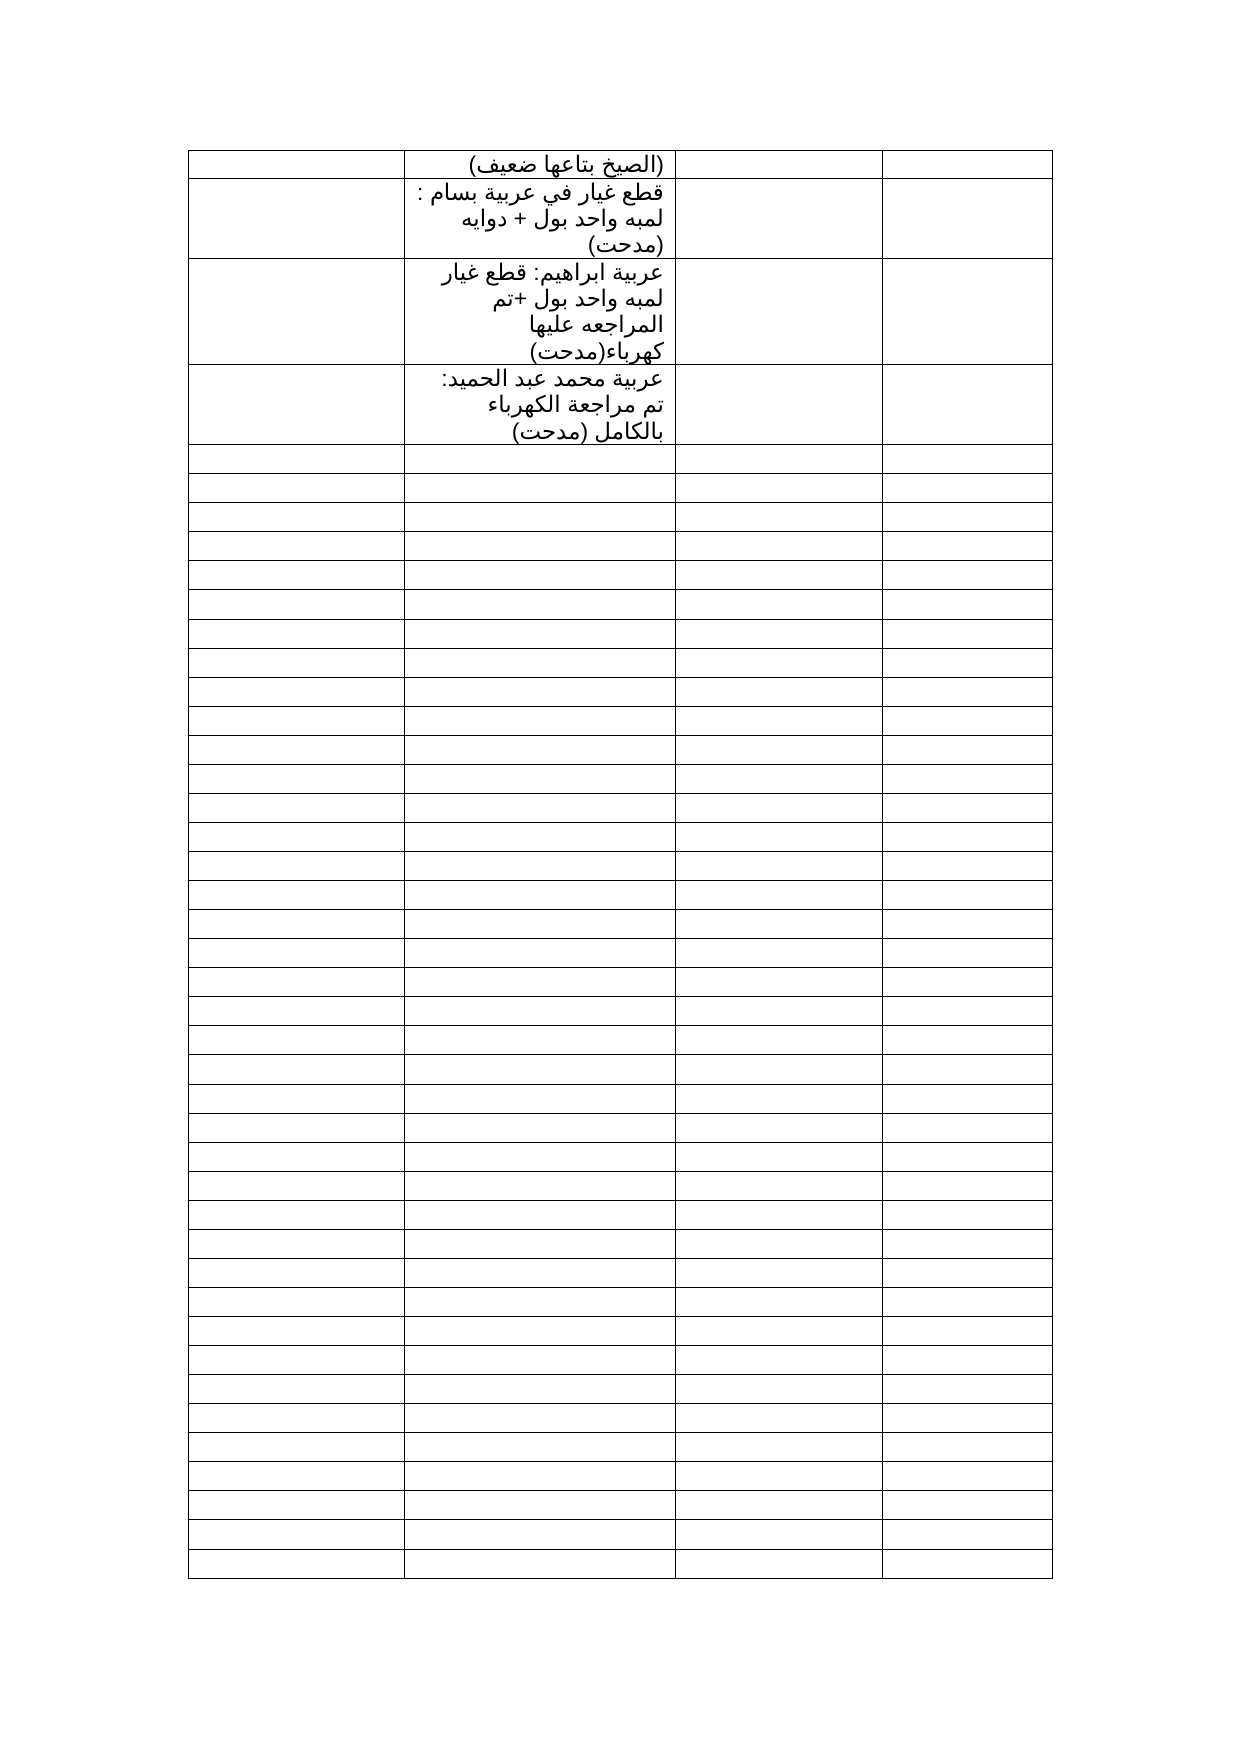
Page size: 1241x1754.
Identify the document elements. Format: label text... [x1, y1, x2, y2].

table_cell [676, 474, 882, 502]
table_cell [676, 968, 882, 996]
table_cell [676, 365, 882, 444]
table_cell [405, 1462, 675, 1490]
table_cell [189, 1143, 404, 1171]
table_cell [405, 1375, 675, 1403]
table_cell [189, 1346, 404, 1374]
table_cell [405, 590, 675, 618]
table_cell [883, 590, 1052, 618]
table_cell [189, 532, 404, 560]
table_cell [883, 1055, 1052, 1083]
table_cell [676, 1055, 882, 1083]
table_cell [189, 1433, 404, 1461]
table_cell [189, 707, 404, 735]
table_cell [405, 1404, 675, 1432]
table_cell [676, 1143, 882, 1171]
table_cell [405, 939, 675, 967]
table_cell [883, 1346, 1052, 1374]
table_cell [189, 1259, 404, 1287]
table_cell [189, 968, 404, 996]
table_cell [405, 736, 675, 764]
table_cell [883, 1404, 1052, 1432]
table_cell [883, 151, 1052, 177]
table_cell [883, 1550, 1052, 1577]
table_cell [883, 852, 1052, 880]
table_cell [189, 910, 404, 938]
table_cell [883, 1520, 1052, 1548]
table_cell عربية محمد عبد الحميد: تم مراجعة الكهرباء بالكامل (مدحت) [405, 365, 675, 444]
table_cell [676, 1201, 882, 1229]
table_cell [883, 1288, 1052, 1316]
table_cell [189, 179, 404, 257]
table_cell [883, 968, 1052, 996]
table_cell [883, 910, 1052, 938]
table_cell [676, 1550, 882, 1577]
table_cell [189, 1114, 404, 1142]
table_cell [883, 259, 1052, 364]
table_cell [883, 736, 1052, 764]
table_cell [883, 445, 1052, 473]
table_cell [405, 1085, 675, 1112]
table_cell [405, 1317, 675, 1345]
table_cell [189, 649, 404, 677]
table_cell [676, 532, 882, 560]
table_cell [405, 1259, 675, 1287]
table_cell [189, 620, 404, 647]
table_cell [676, 1346, 882, 1374]
table_cell [405, 1143, 675, 1171]
table_cell [883, 1491, 1052, 1519]
table_cell [883, 1259, 1052, 1287]
table_cell [676, 503, 882, 531]
table_cell [676, 765, 882, 793]
table_cell [405, 852, 675, 880]
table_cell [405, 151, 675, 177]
table_cell [883, 620, 1052, 647]
table_cell [189, 823, 404, 851]
table_cell [189, 1317, 404, 1345]
table_cell [676, 1520, 882, 1548]
table_cell [676, 736, 882, 764]
table_cell [676, 445, 882, 473]
table_cell [676, 1491, 882, 1519]
table_cell [676, 590, 882, 618]
table_cell [405, 823, 675, 851]
table_cell [883, 1172, 1052, 1200]
table_cell [676, 1433, 882, 1461]
table_cell [405, 1114, 675, 1142]
table_cell [405, 881, 675, 909]
table_cell [189, 590, 404, 618]
table_cell [676, 823, 882, 851]
table_cell [189, 1375, 404, 1403]
table_cell [676, 678, 882, 706]
table_cell [676, 561, 882, 589]
table_cell [883, 823, 1052, 851]
table_cell [676, 881, 882, 909]
table_cell [405, 997, 675, 1025]
table_cell [405, 765, 675, 793]
table_cell [883, 1375, 1052, 1403]
table_cell [883, 881, 1052, 909]
table_cell [189, 1230, 404, 1258]
table_cell [189, 852, 404, 880]
table_cell [405, 532, 675, 560]
table_cell [405, 707, 675, 735]
table_cell قطع غيار في عربية بسام : لمبه واحد بول + دوايه (مدحت) [405, 179, 675, 257]
table_cell [676, 259, 882, 364]
table_cell [189, 259, 404, 364]
table_cell [405, 1520, 675, 1548]
table_cell [883, 474, 1052, 502]
table_cell [405, 1491, 675, 1519]
table_cell [405, 561, 675, 589]
table_cell [189, 794, 404, 822]
table_cell [676, 852, 882, 880]
table_cell [405, 649, 675, 677]
table_cell [189, 503, 404, 531]
table_cell [676, 997, 882, 1025]
table_cell [405, 910, 675, 938]
table_cell [405, 445, 675, 473]
table_cell [883, 939, 1052, 967]
table_cell [405, 1055, 675, 1083]
table_cell [883, 765, 1052, 793]
table_cell [405, 794, 675, 822]
table_cell [883, 1026, 1052, 1054]
table_cell [883, 179, 1052, 257]
table_cell [883, 1085, 1052, 1112]
table_cell [189, 881, 404, 909]
table_cell [189, 1026, 404, 1054]
table_cell [189, 474, 404, 502]
table_cell [676, 910, 882, 938]
table_cell [189, 561, 404, 589]
table_cell [405, 1026, 675, 1054]
table_cell [405, 1288, 675, 1316]
table_cell [676, 707, 882, 735]
table_cell [676, 620, 882, 647]
table_cell [676, 1404, 882, 1432]
table_cell [676, 179, 882, 257]
table_cell [405, 1172, 675, 1200]
table_cell [676, 1462, 882, 1490]
table_cell [189, 765, 404, 793]
table_cell [676, 1259, 882, 1287]
table_cell [883, 649, 1052, 677]
table_cell [676, 1230, 882, 1258]
table_cell [883, 1143, 1052, 1171]
table_cell [676, 1317, 882, 1345]
table_cell [883, 1433, 1052, 1461]
table_cell [189, 1085, 404, 1112]
table_cell [676, 1172, 882, 1200]
table_cell [189, 151, 404, 177]
table_cell [676, 1375, 882, 1403]
table_cell [189, 678, 404, 706]
table_cell [405, 474, 675, 502]
table_cell [883, 532, 1052, 560]
table_cell [189, 1404, 404, 1432]
table_cell [883, 1462, 1052, 1490]
table_cell [189, 1055, 404, 1083]
table_cell [676, 1026, 882, 1054]
table_cell [189, 1172, 404, 1200]
table_cell [405, 1550, 675, 1577]
table_cell [189, 1462, 404, 1490]
table_cell [405, 1346, 675, 1374]
table_cell [883, 794, 1052, 822]
table_cell [883, 1230, 1052, 1258]
table_cell [189, 365, 404, 444]
table_cell [405, 503, 675, 531]
table_cell [189, 1288, 404, 1316]
table_cell [883, 1317, 1052, 1345]
table_cell [883, 707, 1052, 735]
table_cell [883, 1114, 1052, 1142]
table_cell [405, 1230, 675, 1258]
table_cell [189, 997, 404, 1025]
table_cell [405, 968, 675, 996]
table_cell [405, 1433, 675, 1461]
table_cell [189, 1491, 404, 1519]
table_cell [676, 1085, 882, 1112]
table_cell [405, 620, 675, 647]
table_cell [676, 151, 882, 177]
table_cell [189, 736, 404, 764]
table_cell [676, 794, 882, 822]
table_cell [883, 997, 1052, 1025]
table_cell [883, 365, 1052, 444]
table_cell [676, 1288, 882, 1316]
table_cell [883, 1201, 1052, 1229]
table_cell [883, 503, 1052, 531]
table_cell [676, 649, 882, 677]
table_cell [189, 939, 404, 967]
table_cell [676, 939, 882, 967]
table_cell [405, 678, 675, 706]
table_cell [676, 1114, 882, 1142]
table_cell [189, 1520, 404, 1548]
table_cell [189, 1201, 404, 1229]
table_cell [189, 1550, 404, 1577]
table_cell [405, 1201, 675, 1229]
table_cell عربية ابراهيم: قطع غيار لمبه واحد بول +تم المراجعه عليها كهرباء(مدحت) [405, 259, 675, 364]
table_cell [883, 561, 1052, 589]
table_cell [189, 445, 404, 473]
table_cell [883, 678, 1052, 706]
